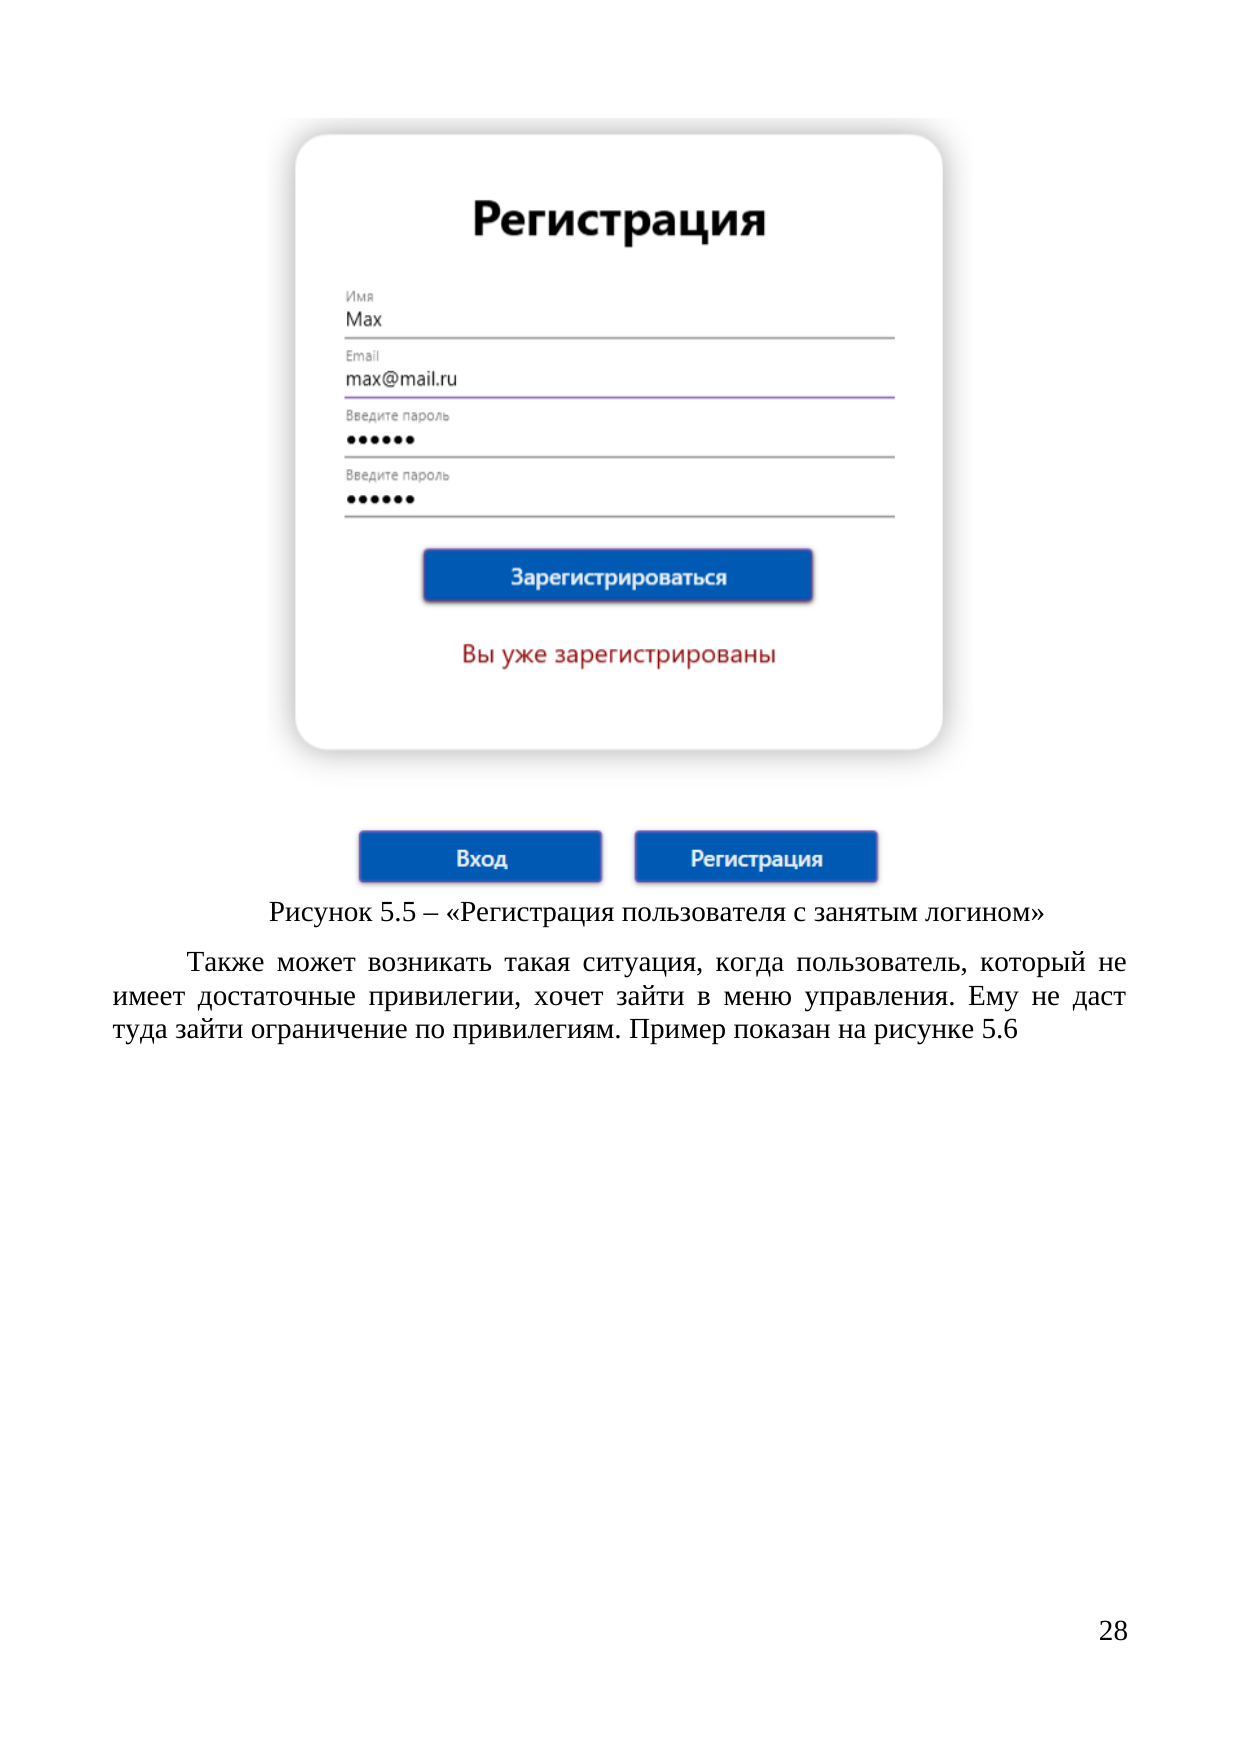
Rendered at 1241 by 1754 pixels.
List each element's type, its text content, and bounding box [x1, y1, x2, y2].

picture [267, 118, 974, 890]
text Рисунок 5.5 – «Регистрация пользователя с занятым логином» [112, 894, 1128, 927]
text Также может возникать такая ситуация, когда пользователь, который не имеет достаточные привилегии, хочет зайти в меню управления. Ему не даст туда зайти ограничение по привилегиям. Пример показан на рисунке 5.6 [112, 944, 1128, 1045]
